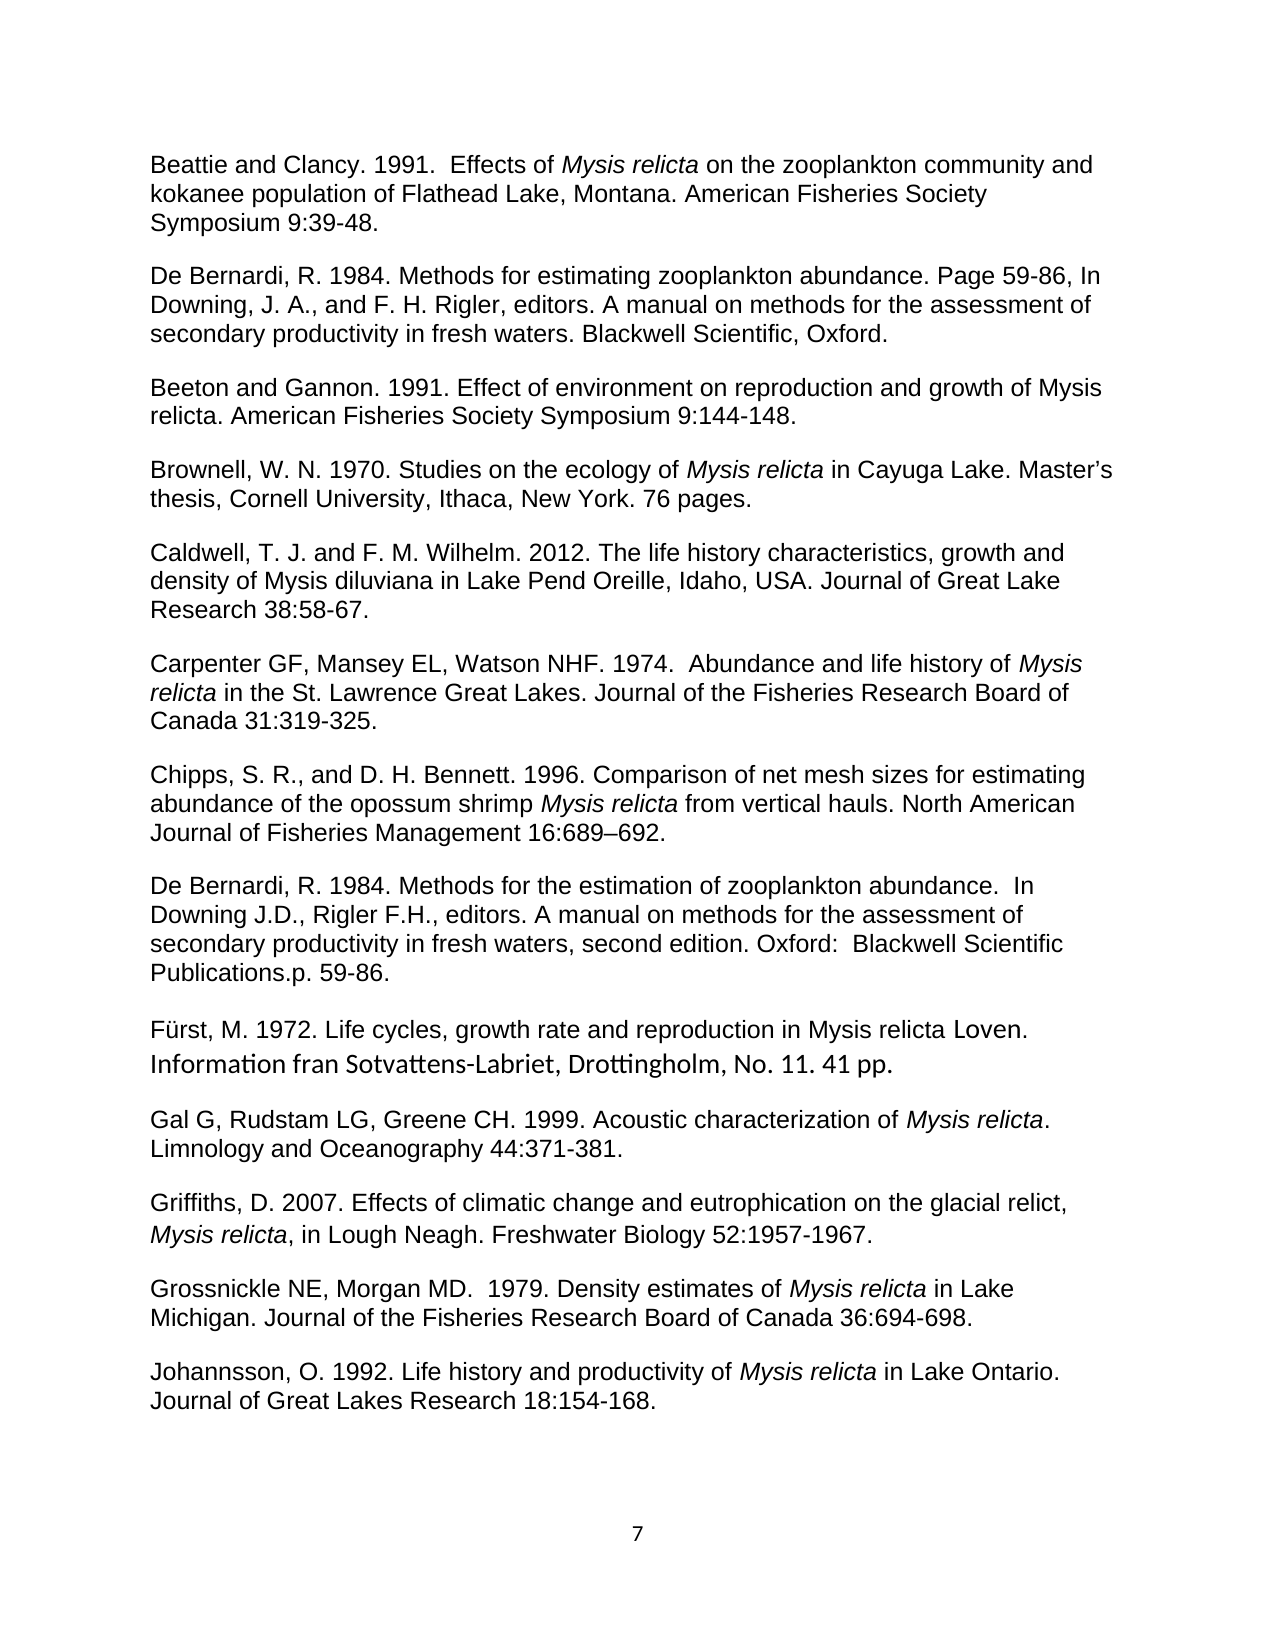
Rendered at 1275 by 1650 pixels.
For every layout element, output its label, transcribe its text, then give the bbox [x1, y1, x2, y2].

text Caldwell, T. J. and F. M. Wilhelm. 2012. The life history characteristics, growth and density of Mysis diluviana in Lake Pend Oreille, Idaho, USA. Journal of Great Lake Research 38:58-67. [150, 537, 1125, 624]
text Griffiths, D. 2007. Effects of climatic change and eutrophication on the glacial relict, Mysis relicta, in Lough Neagh. Freshwater Biology 52:1957-1967. [150, 1187, 1125, 1249]
text Brownell, W. N. 1970. Studies on the ecology of Mysis relicta in Cayuga Lake. Master’s thesis, Cornell University, Ithaca, New York. 76 pages. [150, 455, 1125, 512]
text De Bernardi, R. 1984. Methods for estimating zooplankton abundance. Page 59-86, In Downing, J. A., and F. H. Rigler, editors. A manual on methods for the assessment of secondary productivity in fresh waters. Blackwell Scientific, Oxford. [150, 261, 1125, 347]
text Beeton and Gannon. 1991. Effect of environment on reproduction and growth of Mysis relicta. American Fisheries Society Symposium 9:144-148. [150, 372, 1125, 430]
text Fürst, M. 1972. Life cycles, growth rate and reproduction in Mysis relicta Loven. Information fran Sotvattens-Labriet, Drottingholm, No. 11. 41 pp. [150, 1011, 1125, 1080]
text Johannsson, O. 1992. Life history and productivity of Mysis relicta in Lake Ontario. Journal of Great Lakes Research 18:154-168. [150, 1357, 1125, 1414]
text De Bernardi, R. 1984. Methods for the estimation of zooplankton abundance. In Downing J.D., Rigler F.H., editors. A manual on methods for the assessment of secondary productivity in fresh waters, second edition. Oxford: Blackwell Scientific Publications.p. 59-86. [150, 871, 1125, 986]
text Grossnickle NE, Morgan MD. 1979. Density estimates of Mysis relicta in Lake Michigan. Journal of the Fisheries Research Board of Canada 36:694-698. [150, 1274, 1125, 1332]
text Beattie and Clancy. 1991. Effects of Mysis relicta on the zooplankton community and kokanee population of Flathead Lake, Montana. American Fisheries Society Symposium 9:39-48. [150, 150, 1125, 236]
text Chipps, S. R., and D. H. Bennett. 1996. Comparison of net mesh sizes for estimating abundance of the opossum shrimp Mysis relicta from vertical hauls. North American Journal of Fisheries Management 16:689–692. [150, 760, 1125, 846]
text Carpenter GF, Mansey EL, Watson NHF. 1974. Abundance and life history of Mysis relicta in the St. Lawrence Great Lakes. Journal of the Fisheries Research Board of Canada 31:319-325. [150, 649, 1125, 735]
text Gal G, Rudstam LG, Greene CH. 1999. Acoustic characterization of Mysis relicta. Limnology and Oceanography 44:371-381. [150, 1105, 1125, 1162]
